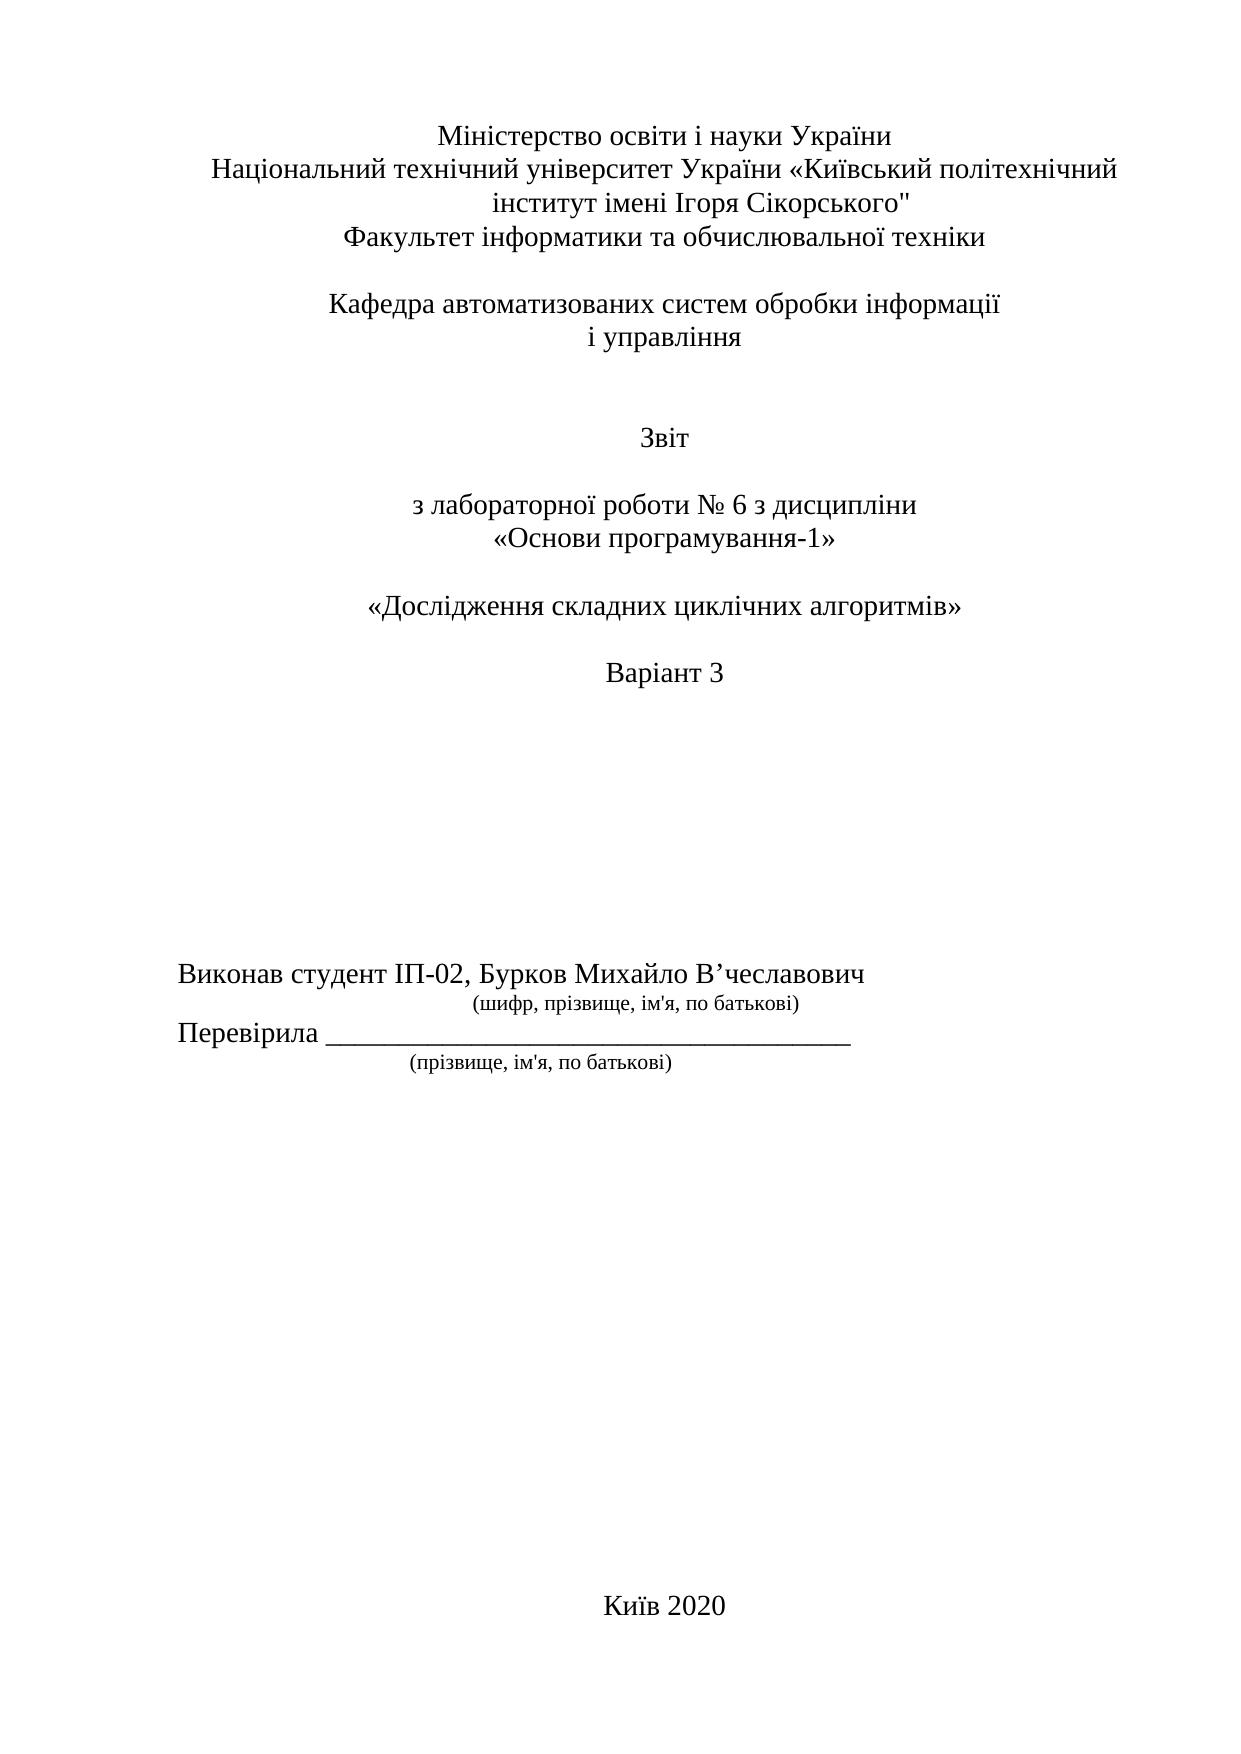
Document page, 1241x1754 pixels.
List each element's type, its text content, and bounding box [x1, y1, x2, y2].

text з лабораторної роботи № 6 з дисципліни [177, 487, 1152, 521]
text Факультет інформатики та обчислювальної техніки [177, 219, 1152, 252]
text Міністерство освіти і науки України [177, 118, 1152, 152]
text «Дослідження складних циклічних алгоритмів» [177, 588, 1152, 621]
text (шифр, прізвище, ім'я, по батькові) [177, 990, 1152, 1015]
text Київ 2020 [177, 1588, 1152, 1621]
text інститут імені Ігоря Сікорського" [251, 185, 1152, 219]
text Кафедра автоматизованих систем обробки інформації [177, 286, 1152, 319]
text Виконав студент ІП-02, Бурков Михайло В’чеславович [177, 957, 1152, 990]
text Перевірила ____________________________________ [177, 1015, 1152, 1049]
text Варіант 3 [177, 655, 1152, 688]
text Національний технічний університет України «Київський політехнічний [177, 152, 1152, 185]
text (прізвище, ім'я, по батькові) [177, 1049, 1152, 1074]
text Звіт [177, 420, 1152, 453]
text і управління [177, 319, 1152, 353]
text «Основи програмування-1» [177, 521, 1152, 554]
